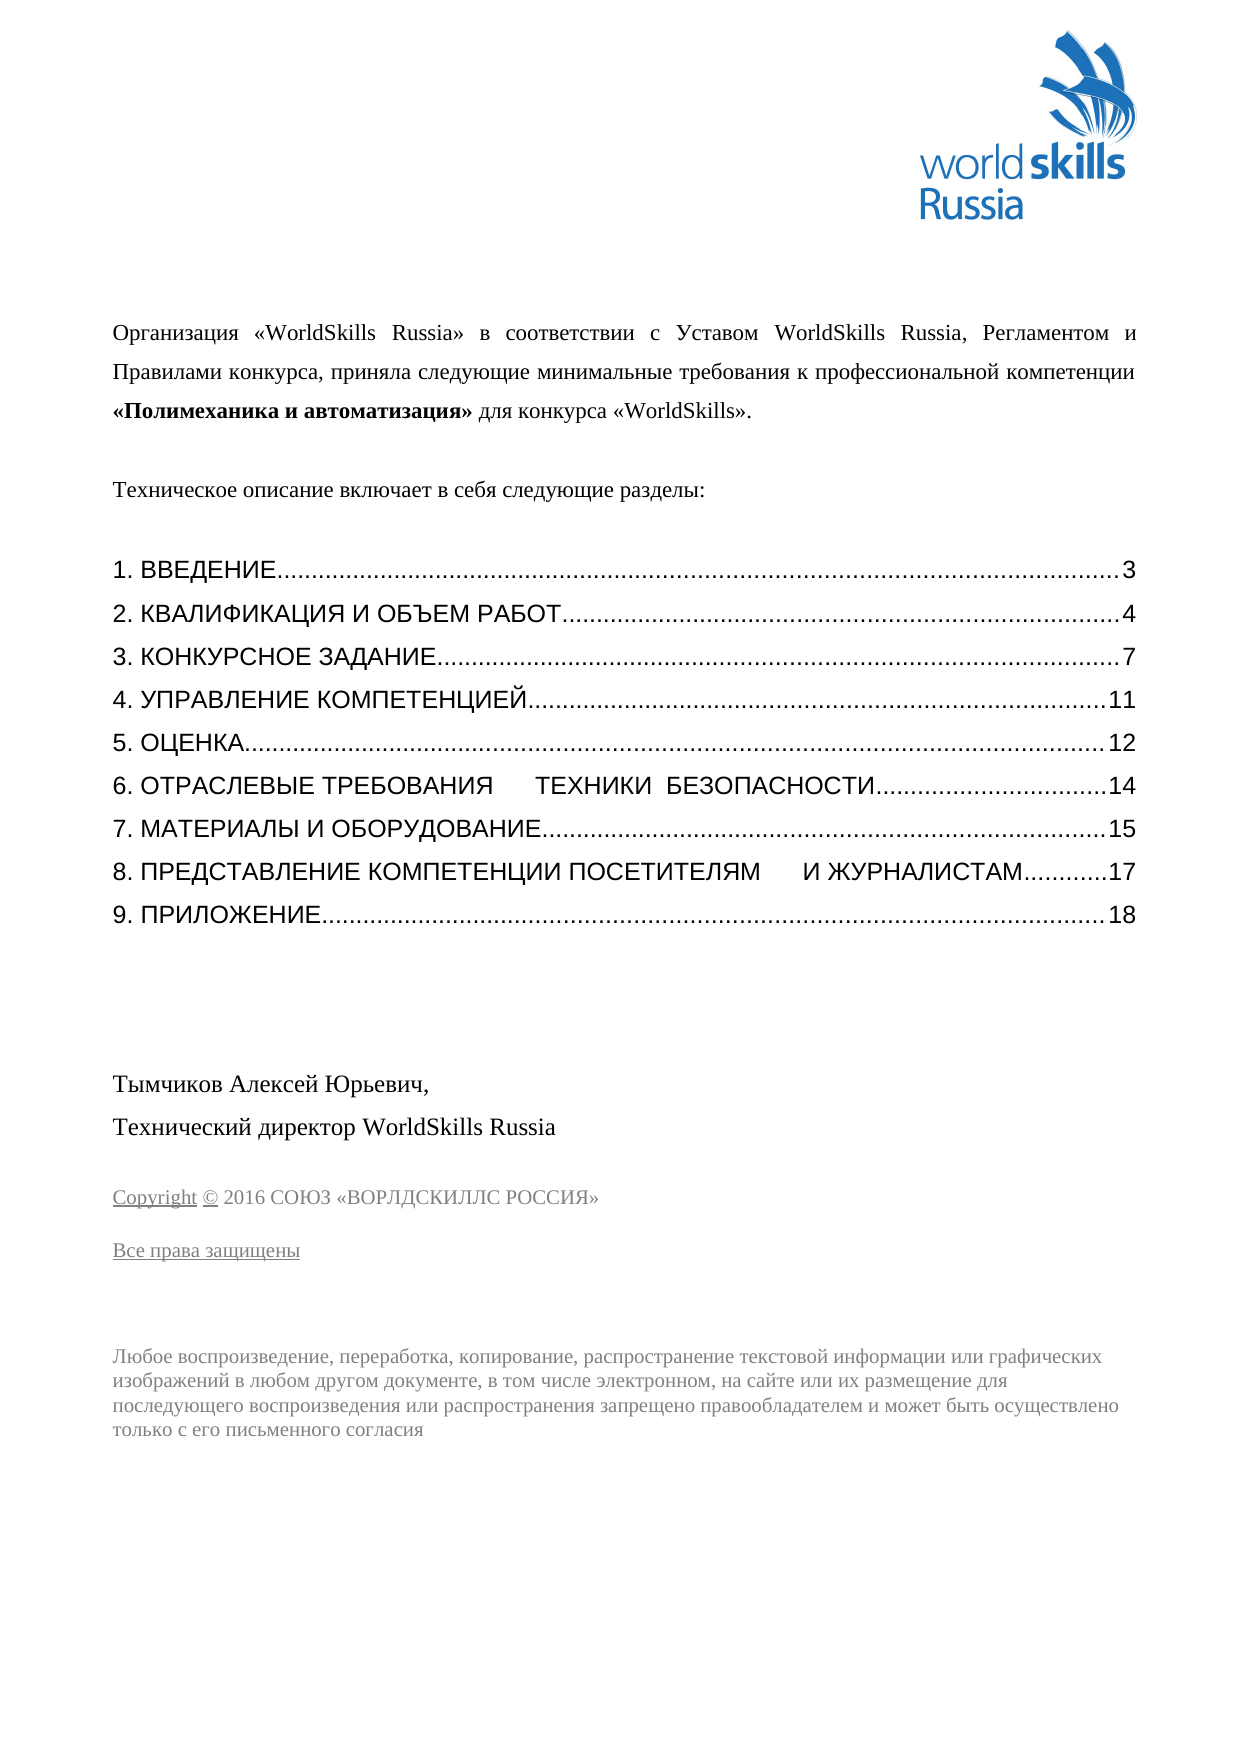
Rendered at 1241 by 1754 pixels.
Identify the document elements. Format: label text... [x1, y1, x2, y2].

list Организация «WorldSkills Russia» в соответствии с Уставом WorldSkills Russia, Регламентом и Правилами конкурса, приняла следующие минимальные требования к профессиональной компетенции «Полимеханика и автоматизация» для конкурса «WorldSkills». [112, 318, 1137, 424]
list Тымчиков Алексей Юрьевич, [112, 1069, 1137, 1098]
picture [917, 29, 1137, 227]
text Все права защищены [112, 1238, 1137, 1262]
text 3. КОНКУРСНОЕ ЗАДАНИЕ 7 [112, 642, 1137, 670]
text 7. МАТЕРИАЛЫ И ОБОРУДОВАНИЕ 15 [112, 814, 1137, 843]
text Любое воспроизведение, переработка, копирование, распространение текстовой информации или графических изображений в любом другом документе, в том числе электронном, на сайте или их размещение для последующего воспроизведения или распространения запрещено правообладателем и может быть осуществлено только с его письменного согласия [112, 1344, 1137, 1441]
text 5. ОЦЕНКА 12 [112, 728, 1137, 757]
text 2. КВАЛИФИКАЦИЯ И ОБЪЕМ РАБОТ 4 [112, 598, 1137, 627]
text 9. ПРИЛОЖЕНИЕ 18 [112, 900, 1137, 929]
text Copyright © 2016 СОЮЗ «ВОРЛДСКИЛЛС РОССИЯ» [112, 1185, 1137, 1209]
text 8. ПРЕДСТАВЛЕНИЕ КОМПЕТЕНЦИИ ПОСЕТИТЕЛЯМ И ЖУРНАЛИСТАМ 17 [112, 857, 1137, 886]
text 6. ОТРАСЛЕВЫЕ ТРЕБОВАНИЯ ТЕХНИКИ БЕЗОПАСНОСТИ 14 [112, 771, 1137, 800]
text 4. УПРАВЛЕНИЕ КОМПЕТЕНЦИЕЙ 11 [112, 685, 1137, 713]
list Технический директор WorldSkills Russia [112, 1112, 1137, 1141]
list Техническое описание включает в себя следующие разделы: [112, 476, 1137, 503]
text 1. ВВЕДЕНИЕ 3 [112, 555, 1137, 584]
